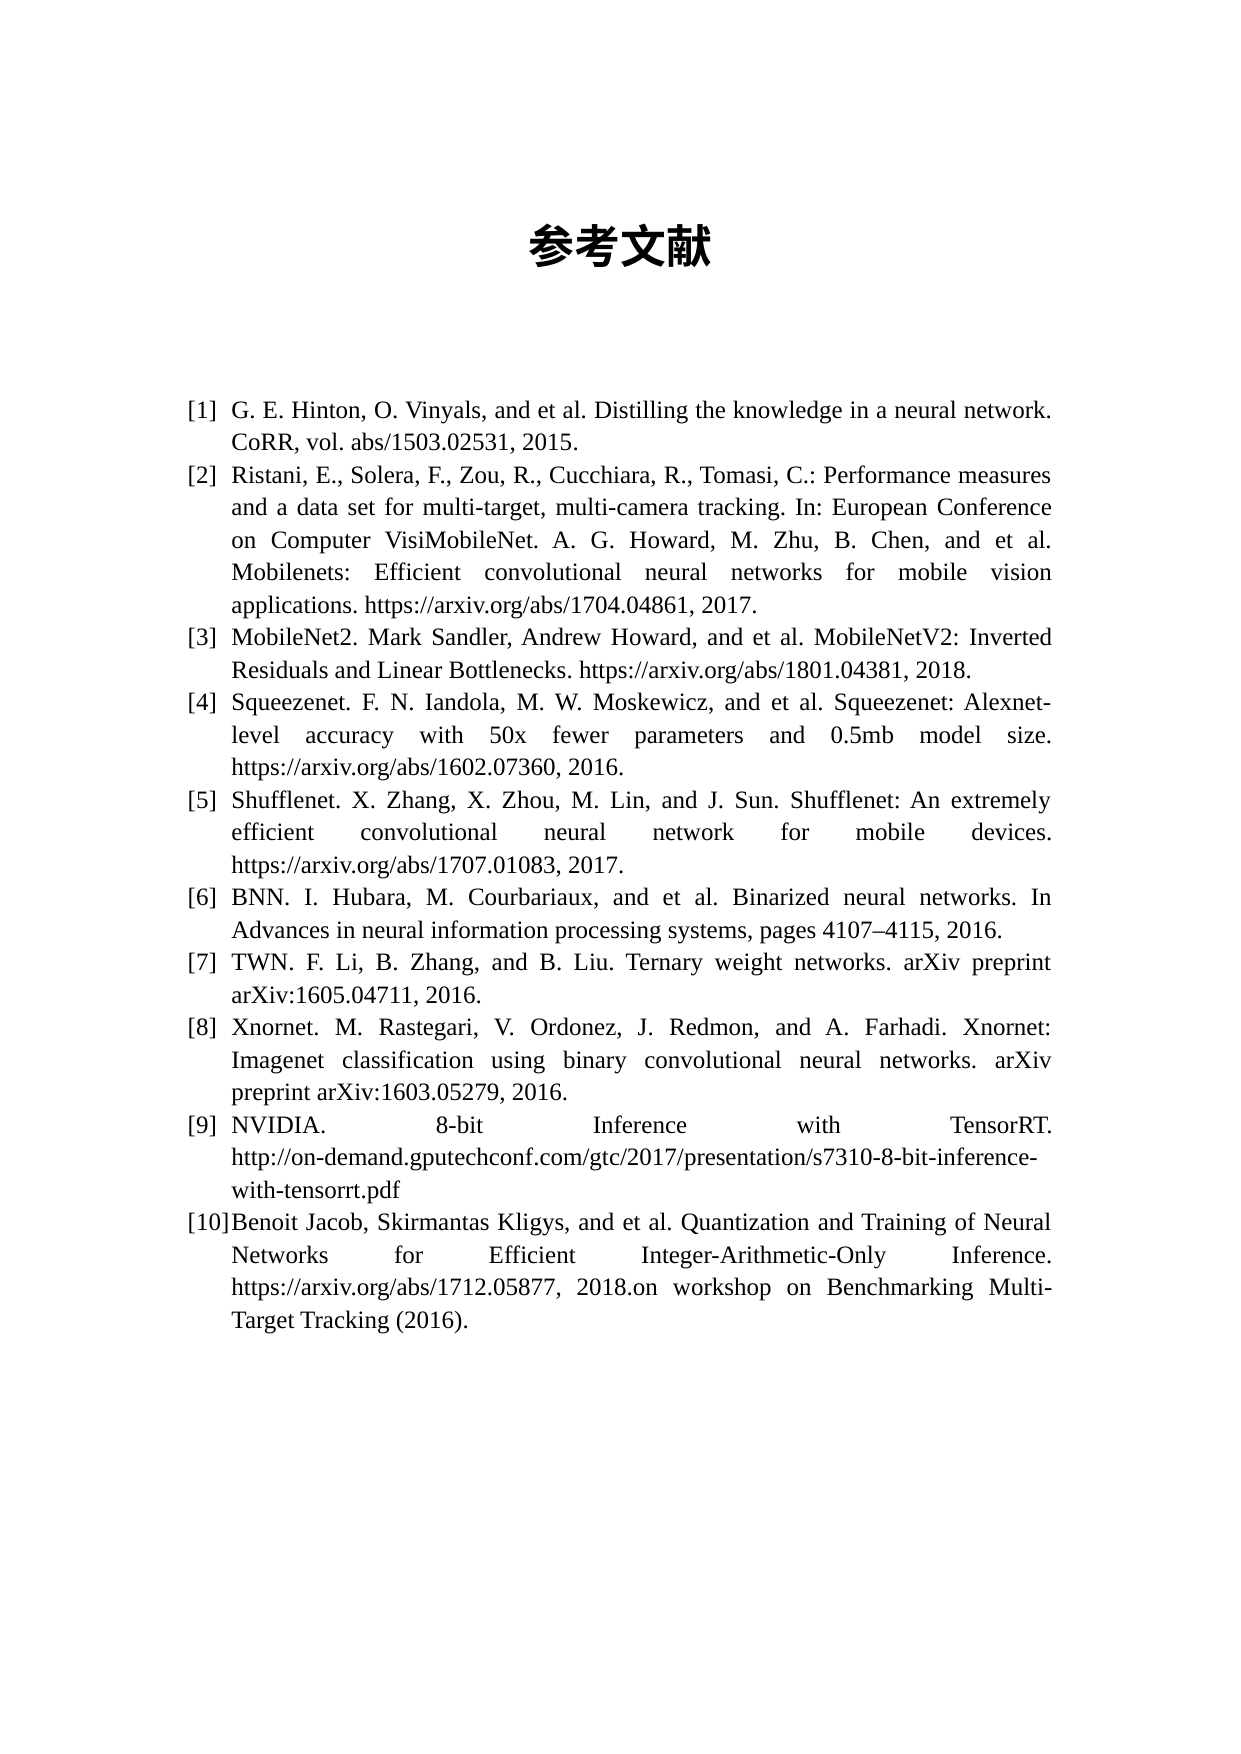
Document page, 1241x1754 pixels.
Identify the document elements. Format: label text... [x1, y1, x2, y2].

list NVIDIA. 8-bit Inference with TensorRT. http://on-demand.gputechconf.com/gtc/2017/presentation/s7310-8-bit-inference-with-tensorrt.pdf [187, 1108, 1053, 1206]
list TWN. F. Li, B. Zhang, and B. Liu. Ternary weight networks. arXiv preprint arXiv:1605.04711, 2016. [187, 946, 1053, 1011]
list Ristani, E., Solera, F., Zou, R., Cucchiara, R., Tomasi, C.: Performance measures and a data set for multi-target, multi-camera tracking. In: European Conference on Computer VisiMobileNet. A. G. Howard, M. Zhu, B. Chen, and et al. Mobilenets: Efficient convolutional neural networks for mobile vision applications. https://arxiv.org/abs/1704.04861, 2017. [187, 458, 1053, 621]
text 参考文献 [187, 194, 1053, 292]
list BNN. I. Hubara, M. Courbariaux, and et al. Binarized neural networks. In Advances in neural information processing systems, pages 4107–4115, 2016. [187, 881, 1053, 946]
list Xnornet. M. Rastegari, V. Ordonez, J. Redmon, and A. Farhadi. Xnornet: Imagenet classification using binary convolutional neural networks. arXiv preprint arXiv:1603.05279, 2016. [187, 1011, 1053, 1108]
list MobileNet2. Mark Sandler, Andrew Howard, and et al. MobileNetV2: Inverted Residuals and Linear Bottlenecks. https://arxiv.org/abs/1801.04381, 2018. [187, 621, 1053, 686]
list G. E. Hinton, O. Vinyals, and et al. Distilling the knowledge in a neural network. CoRR, vol. abs/1503.02531, 2015. [187, 393, 1053, 458]
list Shufflenet. X. Zhang, X. Zhou, M. Lin, and J. Sun. Shufflenet: An extremely efficient convolutional neural network for mobile devices. https://arxiv.org/abs/1707.01083, 2017. [187, 783, 1053, 881]
list Benoit Jacob, Skirmantas Kligys, and et al. Quantization and Training of Neural Networks for Efficient Integer-Arithmetic-Only Inference. https://arxiv.org/abs/1712.05877, 2018.on workshop on Benchmarking Multi-Target Tracking (2016). [187, 1206, 1053, 1336]
list Squeezenet. F. N. Iandola, M. W. Moskewicz, and et al. Squeezenet: Alexnet-level accuracy with 50x fewer parameters and 0.5mb model size. https://arxiv.org/abs/1602.07360, 2016. [187, 686, 1053, 783]
